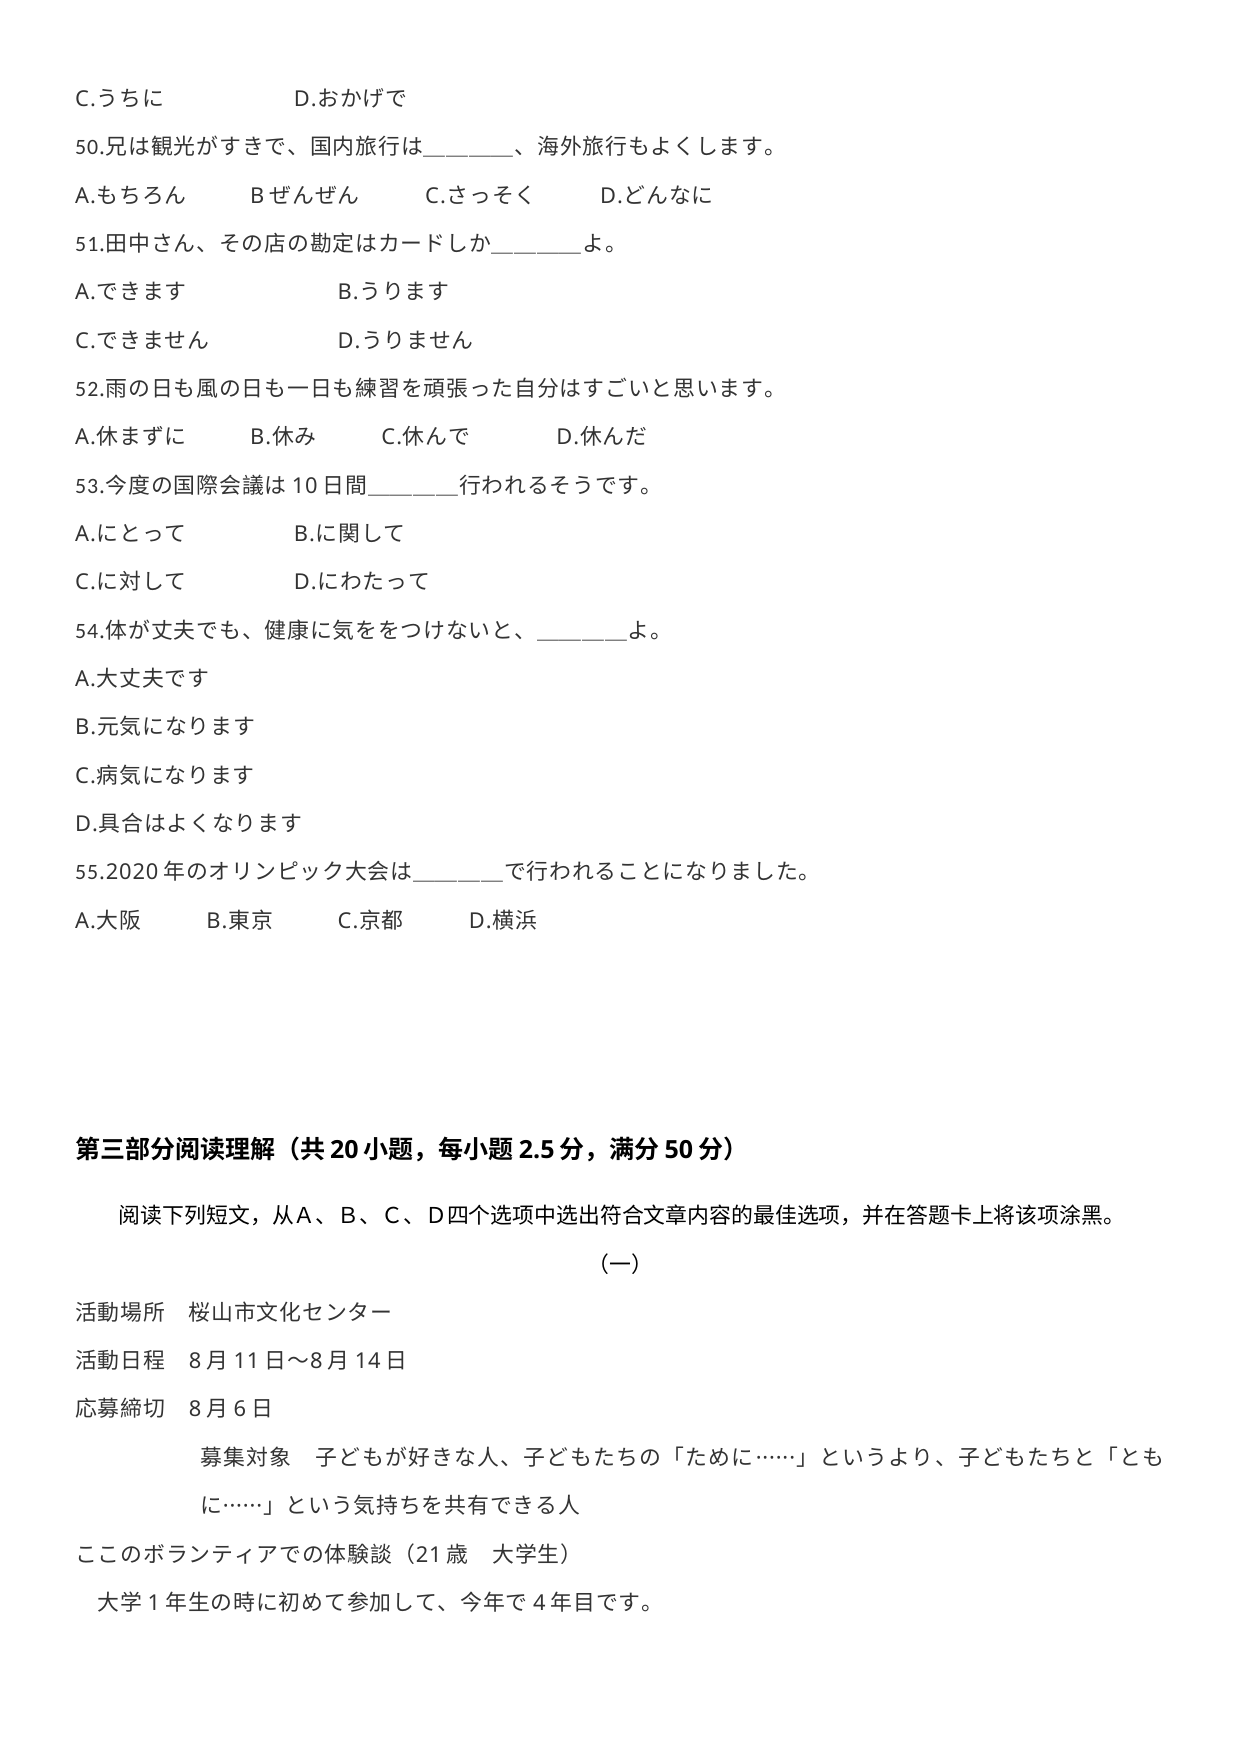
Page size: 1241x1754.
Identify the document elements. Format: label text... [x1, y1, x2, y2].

text 募集対象 子どもが好きな人、子どもたちの「ために······」というより、子どもたちと「ともに······」という気持ちを共有できる人 [200, 1439, 1165, 1521]
text 53.今度の国際会議は10日間＿＿＿＿行われるそうです。 [75, 467, 1165, 500]
text 54.体が丈夫でも、健康に気ををつけないと、＿＿＿＿よ。 [75, 612, 1165, 645]
text 51.田中さん、その店の勘定はカードしか＿＿＿＿よ。 [75, 226, 1165, 258]
text 52.雨の日も風の日も一日も練習を頑張った自分はすごいと思います。 [75, 371, 1165, 403]
text D.具合はよくなります [75, 806, 1165, 838]
text 活動場所 桜山市文化センター [75, 1294, 1165, 1327]
text A.大阪 B.東京 C.京都 D.横浜 [75, 902, 1165, 935]
text A.大丈夫です [75, 661, 1165, 693]
text C.病気になります [75, 757, 1165, 790]
text 第三部分阅读理解（共20小题，每小题2.5分，满分50分） [75, 1115, 1165, 1180]
text A.できます B.うります [75, 274, 1165, 307]
text （一） [75, 1246, 1165, 1279]
text 活動日程 8月11日～8月14日 [75, 1343, 1165, 1375]
text C.に対して D.にわたって [75, 564, 1165, 597]
text C.うちに D.おかげで [75, 81, 1165, 113]
text 55.2020年のオリンピック大会は＿＿＿＿で行われることになりました。 [75, 854, 1165, 887]
text A.にとって B.に関して [75, 516, 1165, 548]
text 阅读下列短文，从Ａ、Ｂ、Ｃ、Ｄ四个选项中选出符合文章内容的最佳选项，并在答题卡上将该项涂黑。 [75, 1198, 1165, 1230]
text 大学1年生の時に初めて参加して、今年で4年目です。 [75, 1585, 1165, 1617]
text A.休まずに B.休み C.休んで D.休んだ [75, 419, 1165, 452]
text A.もちろん Bぜんぜん C.さっそく D.どんなに [75, 177, 1165, 210]
text B.元気になります [75, 709, 1165, 742]
text 応募締切 8月6日 [75, 1391, 1165, 1424]
text C.できません D.うりません [75, 322, 1165, 355]
text ここのボランティアでの体験談（21歳 大学生） [75, 1537, 1165, 1569]
text 50.兄は観光がすきで、国内旅行は＿＿＿＿、海外旅行もよくします。 [75, 129, 1165, 162]
